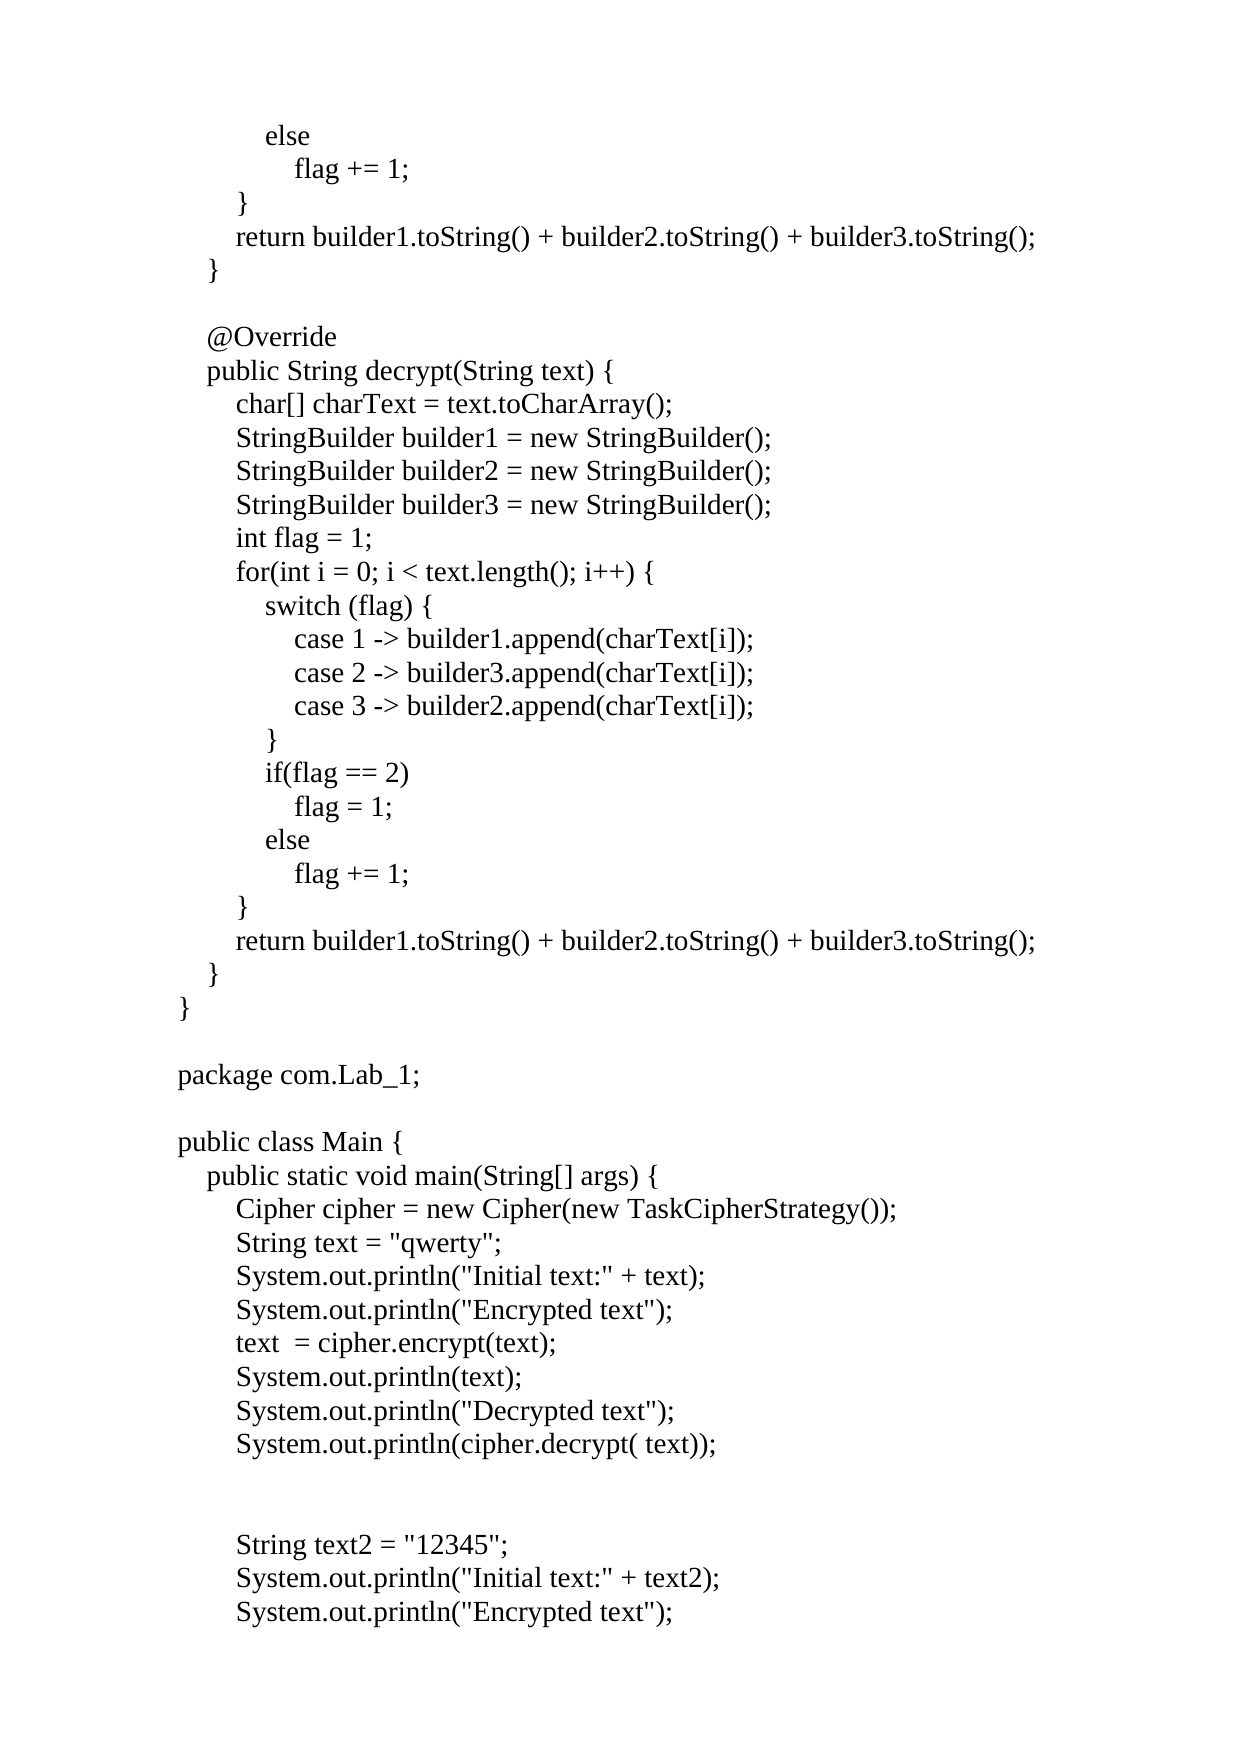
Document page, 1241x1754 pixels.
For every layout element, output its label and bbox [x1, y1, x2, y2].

text [177, 118, 1181, 1024]
text [177, 1057, 1181, 1627]
